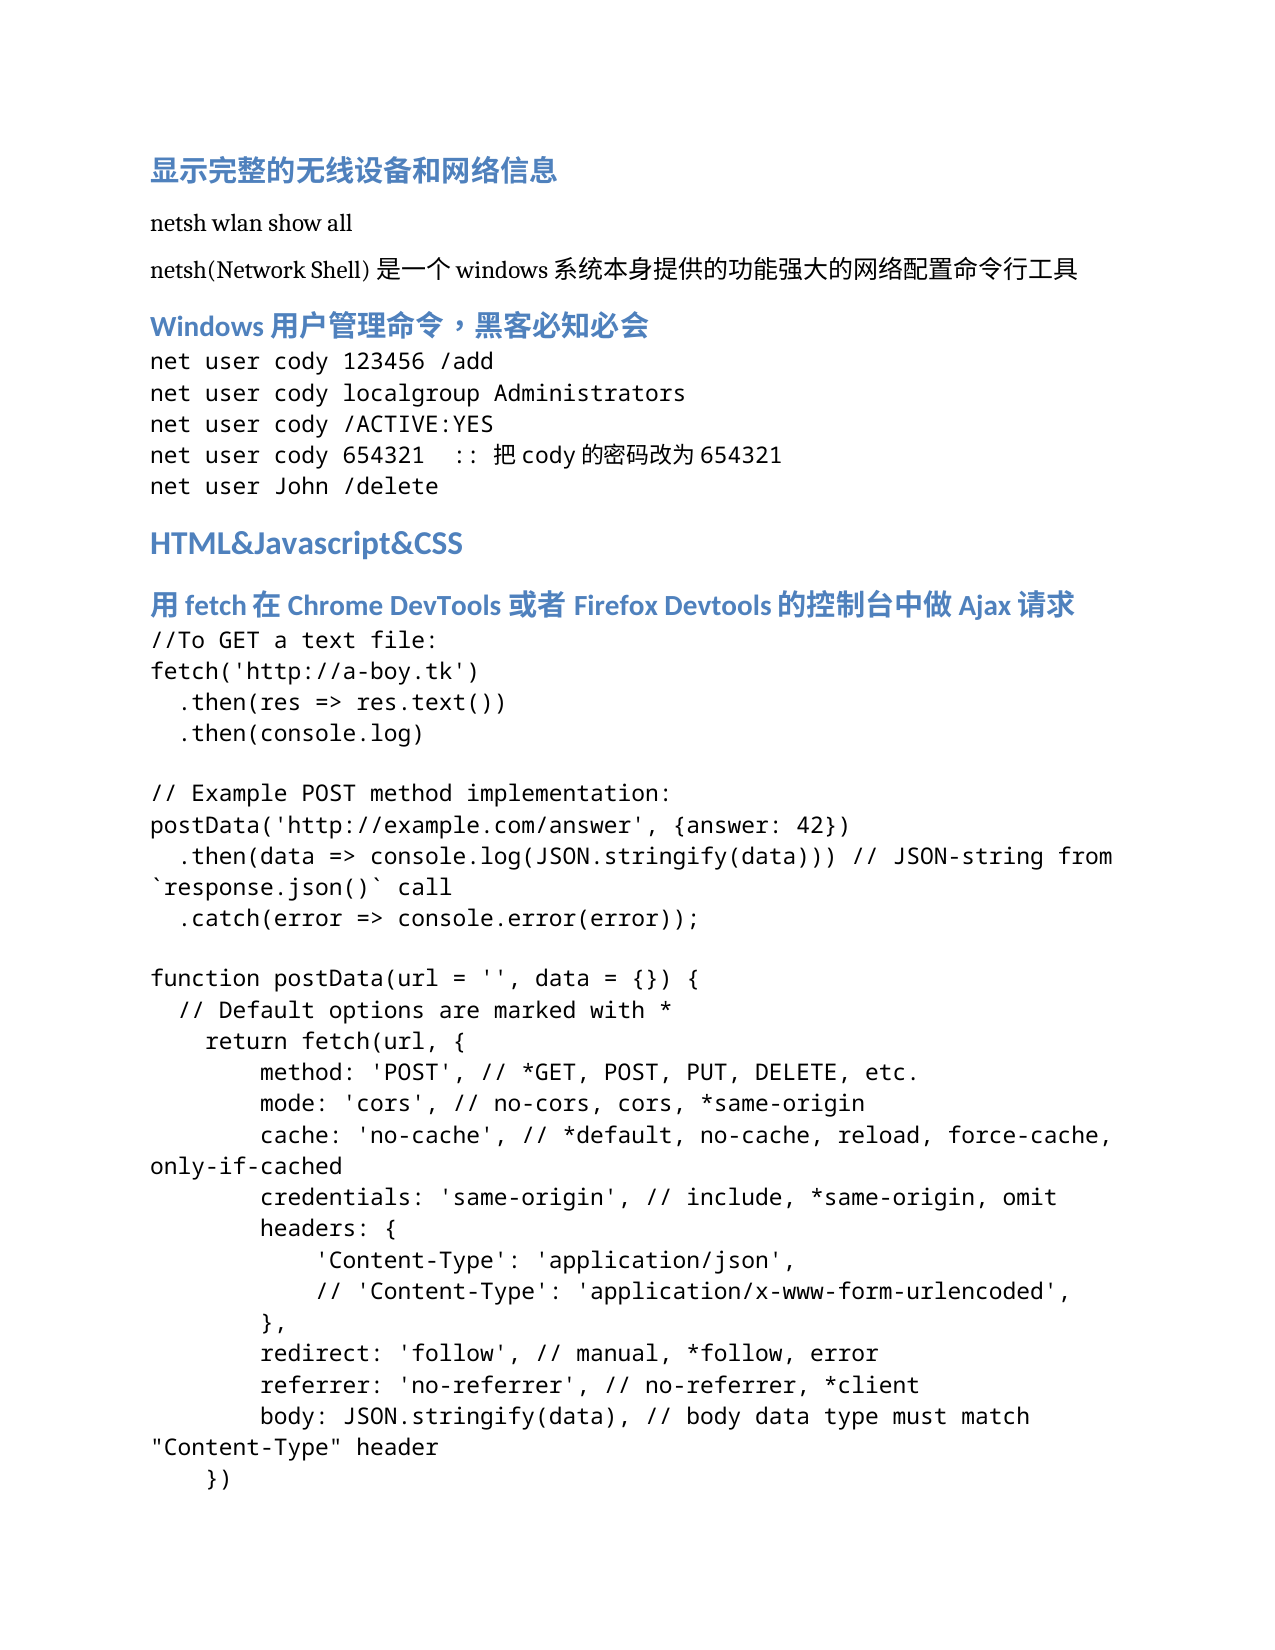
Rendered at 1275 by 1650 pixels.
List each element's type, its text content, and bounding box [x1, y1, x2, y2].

subtitle 显示完整的无线设备和网络信息 [150, 150, 1125, 190]
subtitle Windows用户管理命令，黑客必知必会 [150, 306, 1125, 345]
text netsh(Network Shell) 是一个windows系统本身提供的功能强大的网络配置命令行工具 [150, 256, 1125, 285]
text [150, 623, 1125, 1493]
subtitle 用fetch在Chrome DevTools 或者 Firefox Devtools的控制台中做Ajax请求 [150, 584, 1125, 623]
subtitle HTML&Javascript&CSS [150, 522, 1125, 563]
text net user cody 123456 /add net user cody localgroup Administrators net user cody /ACTIVE:YES net user cody 654321 :: 把cody的密码改为654321 net user John /delete [150, 345, 1125, 501]
text netsh wlan show all [150, 208, 1125, 237]
